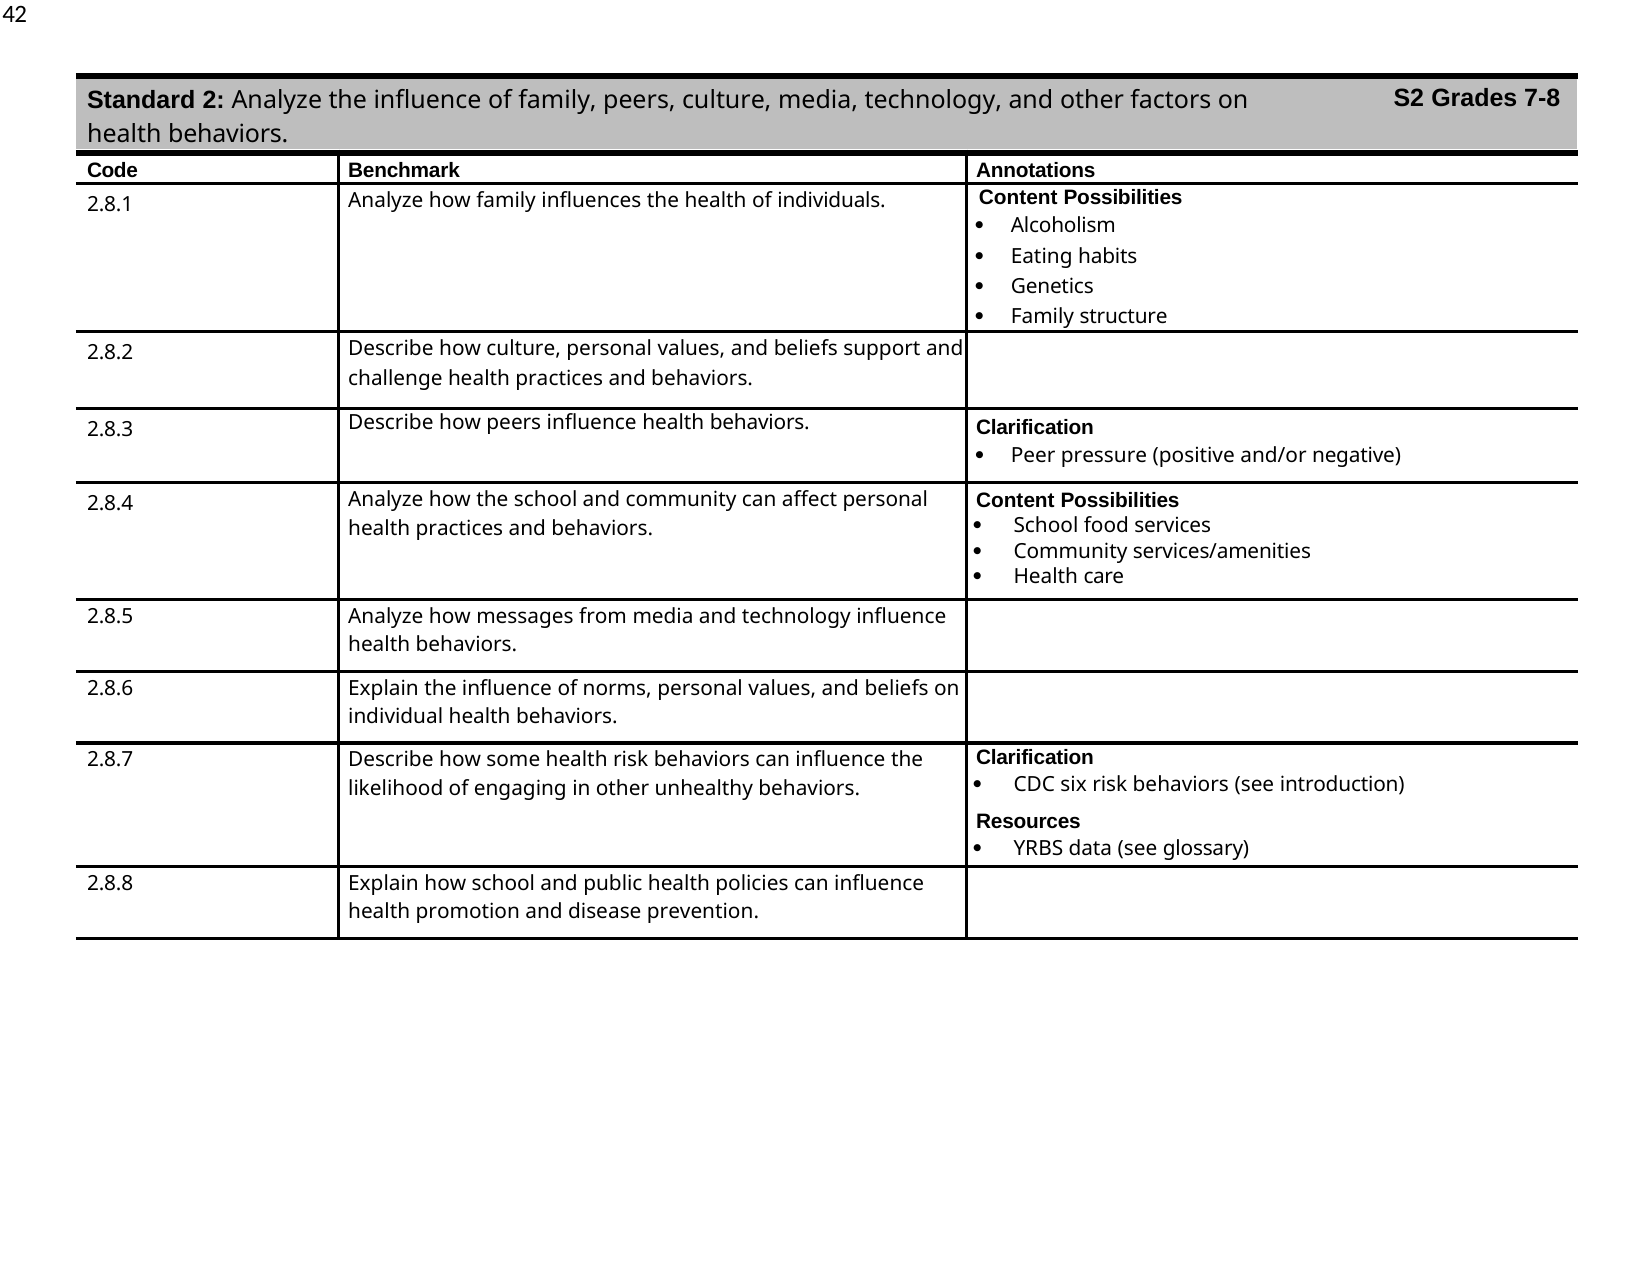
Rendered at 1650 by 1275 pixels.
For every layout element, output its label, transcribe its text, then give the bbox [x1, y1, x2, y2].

table_header Standard 2: Analyze the influence of family, peers, culture, media, technology, and other factors on health behaviors. [76, 79, 1329, 149]
table_cell Benchmark [340, 156, 965, 182]
table_cell 2.8.7 [76, 745, 337, 865]
table_cell [968, 333, 1577, 407]
table_cell 2.8.4 [76, 484, 337, 598]
table_cell 2.8.8 [76, 868, 337, 937]
table_cell Explain how school and public health policies can influence health promotion and disease prevention. [340, 868, 965, 937]
table_cell 2.8.2 [76, 333, 337, 407]
table_cell Analyze how messages from media and technology influence health behaviors. [340, 601, 965, 669]
table_cell Content Possibilities School food services Community services/amenities Health care [968, 484, 1577, 598]
table_cell [968, 673, 1577, 741]
table_cell Content Possibilities Alcoholism Eating habits Genetics Family structure [968, 185, 1577, 329]
table_cell Clarification CDC six risk behaviors (see introduction) Resources YRBS data (see glossary) [968, 745, 1577, 865]
table_cell Describe how culture, personal values, and beliefs support and challenge health practices and behaviors. [340, 333, 965, 407]
table_cell Clarification Peer pressure (positive and/or negative) [968, 410, 1577, 481]
table_cell [968, 601, 1577, 669]
table_cell Annotations [968, 156, 1577, 182]
table_cell Describe how some health risk behaviors can influence the likelihood of engaging in other unhealthy behaviors. [340, 745, 965, 865]
table_cell Explain the influence of norms, personal values, and beliefs on individual health behaviors. [340, 673, 965, 741]
table_cell Code [76, 156, 337, 182]
table_cell 2.8.3 [76, 410, 337, 481]
table_cell [968, 868, 1577, 937]
table_cell 2.8.5 [76, 601, 337, 669]
table_cell 2.8.6 [76, 673, 337, 741]
table_cell Analyze how family influences the health of individuals. [340, 185, 965, 329]
table_cell Analyze how the school and community can affect personal health practices and behaviors. [340, 484, 965, 598]
table_cell 2.8.1 [76, 185, 337, 329]
table_cell Describe how peers influence health behaviors. [340, 410, 965, 481]
table_header S2 Grades 7-8 [1329, 79, 1577, 149]
